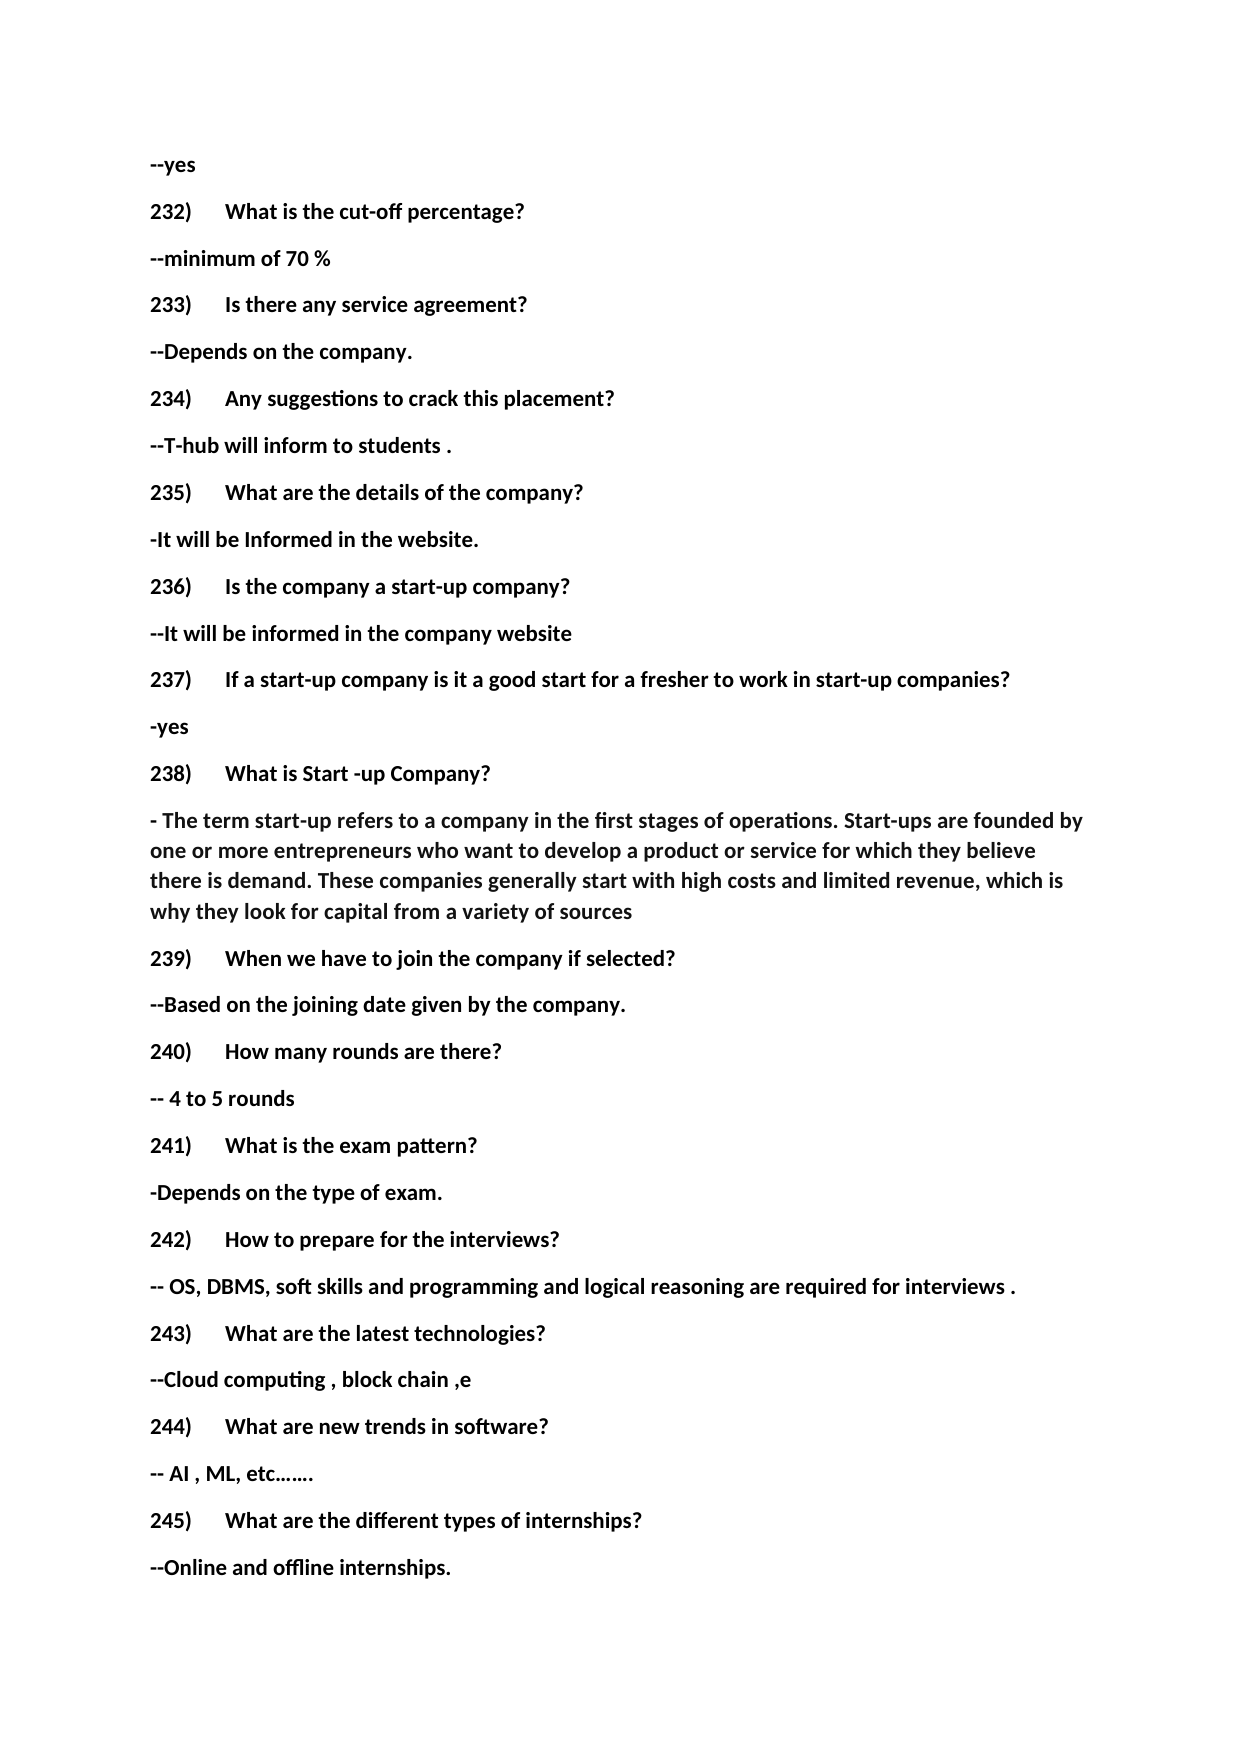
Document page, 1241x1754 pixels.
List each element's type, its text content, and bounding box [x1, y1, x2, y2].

text -It will be Informed in the website. [150, 525, 1090, 553]
text - The term start-up refers to a company in the first stages of operations. Start-ups are founded by one or more entrepreneurs who want to develop a product or service for which they believe there is demand. These companies generally start with high costs and limited revenue, which is why they look for capital from a variety of sources [150, 806, 1090, 925]
text --minimum of 70 % [150, 244, 1090, 272]
text -yes [150, 712, 1090, 741]
text --Cloud computing , block chain ,e [150, 1366, 1090, 1394]
text 232) What is the cut-off percentage? [150, 197, 1090, 225]
text 241) What is the exam pattern? [150, 1131, 1090, 1159]
text --Online and offline internships. [150, 1553, 1090, 1581]
text 237) If a start-up company is it a good start for a fresher to work in start-up companies? [150, 666, 1090, 694]
text --T-hub will inform to students . [150, 431, 1090, 459]
text 245) What are the different types of internships? [150, 1506, 1090, 1534]
text 238) What is Start -up Company? [150, 759, 1090, 787]
text --Depends on the company. [150, 337, 1090, 366]
text 239) When we have to join the company if selected? [150, 944, 1090, 972]
text --Based on the joining date given by the company. [150, 991, 1090, 1019]
text -Depends on the type of exam. [150, 1178, 1090, 1206]
text 244) What are new trends in software? [150, 1412, 1090, 1441]
text 235) What are the details of the company? [150, 478, 1090, 506]
text 233) Is there any service agreement? [150, 291, 1090, 319]
text 242) How to prepare for the interviews? [150, 1225, 1090, 1253]
text 236) Is the company a start-up company? [150, 572, 1090, 600]
text 234) Any suggestions to crack this placement? [150, 384, 1090, 412]
text -- AI , ML, etc……. [150, 1459, 1090, 1487]
text -- 4 to 5 rounds [150, 1084, 1090, 1112]
text --It will be informed in the company website [150, 619, 1090, 647]
text -- OS, DBMS, soft skills and programming and logical reasoning are required for interviews . [150, 1272, 1090, 1300]
text --yes [150, 150, 1090, 178]
text 240) How many rounds are there? [150, 1037, 1090, 1066]
text 243) What are the latest technologies? [150, 1319, 1090, 1347]
